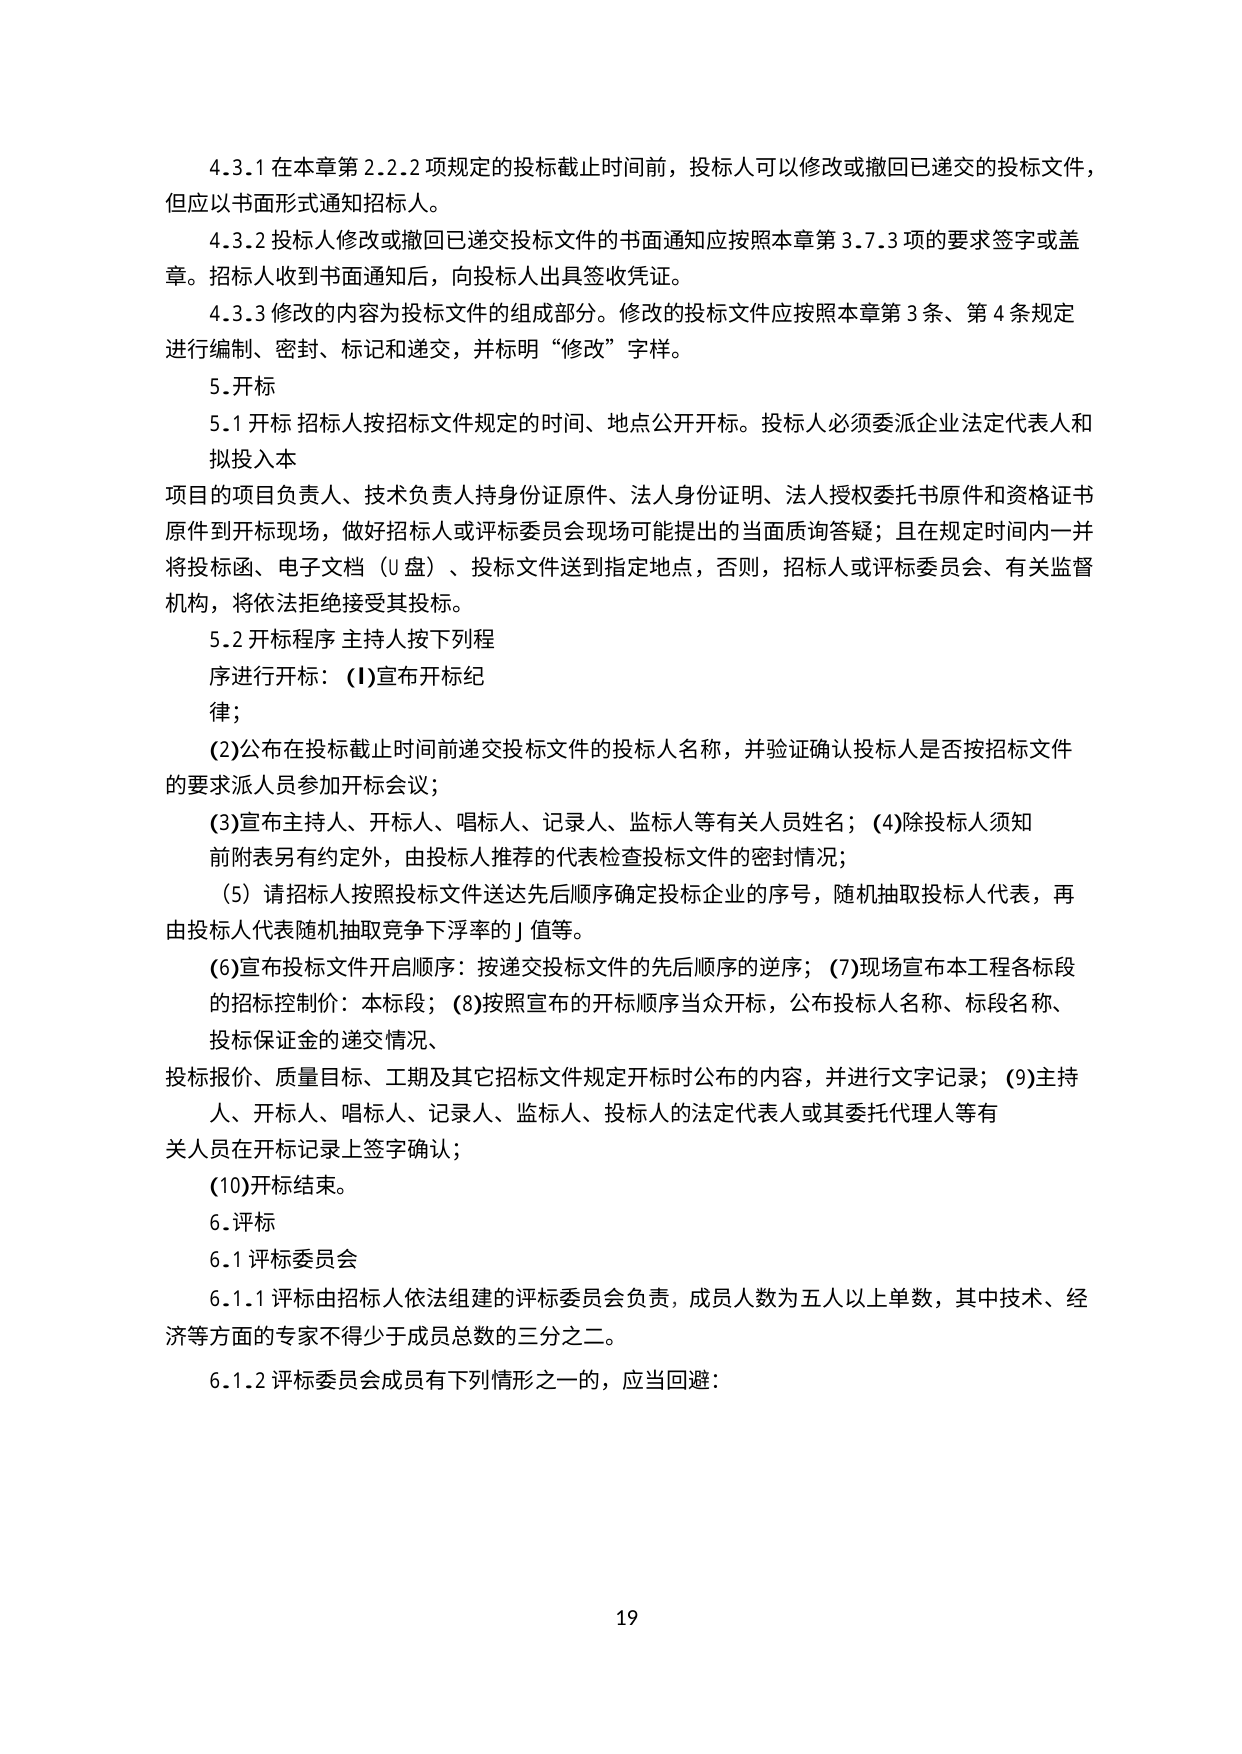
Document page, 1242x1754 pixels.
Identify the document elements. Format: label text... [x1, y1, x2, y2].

text (3)宣布主持人、开标人、唱标人、记录人、监标人等有关人员姓名； (4)除投标人须知前附表另有约定外，由投标人推荐的代表检查投标文件的密封情况； [209, 804, 1038, 872]
text 6.1.1 评标由招标人依法组建的评标委员会负责，成员人数为五人以上单数，其中技术、经 济等方面的专家不得少于成员总数的三分之二。 [166, 1281, 1092, 1351]
text 5.2 开标程序 主持人按下列程序进行开标： (l)宣布开标纪律； [209, 622, 502, 726]
text (6)宣布投标文件开启顺序：按递交投标文件的先后顺序的逆序； (7)现场宣布本工程各标段的招标控制价：本标段； (8)按照宣布的开标顺序当众开标，公布投标人名称、标段名称、投标保证金的递交情况、 [209, 950, 1092, 1054]
text 6.1.2 评标委员会成员有下列情形之一的，应当回避： [209, 1358, 1108, 1394]
text 6.评标 [209, 1205, 1108, 1237]
text 6.1 评标委员会 [209, 1242, 1108, 1274]
text 4.3.2 投标人修改或撤回已递交投标文件的书面通知应按照本章第 3.7.3 项的要求签字或盖 章。招标人收到书面通知后，向投标人出具签收凭证。 [166, 223, 1092, 291]
text 5.开标 [209, 369, 1108, 401]
text 投标报价、质量目标、工期及其它招标文件规定开标时公布的内容，并进行文字记录； (9)主持人、开标人、唱标人、记录人、监标人、投标人的法定代表人或其委托代理人等有 [166, 1060, 1092, 1127]
text 4.3.3 修改的内容为投标文件的组成部分。修改的投标文件应按照本章第 3 条、第 4 条规定 进行编制、密封、标记和递交，并标明“修改”字样。 [166, 296, 1092, 363]
text (2)公布在投标截止时间前递交投标文件的投标人名称，并验证确认投标人是否按招标文件 的要求派人员参加开标会议； [166, 732, 1092, 799]
text 但应以书面形式通知招标人。 [166, 186, 456, 218]
text （5）请招标人按照投标文件送达先后顺序确定投标企业的序号，随机抽取投标人代表，再 由投标人代表随机抽取竞争下浮率的 J 值等。 [166, 877, 1092, 945]
text 关人员在开标记录上签字确认； (10)开标结束。 [166, 1132, 481, 1200]
text 5.1 开标 招标人按招标文件规定的时间、地点公开开标。投标人必须委派企业法定代表人和拟投入本 [209, 406, 1095, 473]
text 4.3.1 在本章第 2.2.2 项规定的投标截止时间前，投标人可以修改或撤回已递交的投标文件， [209, 146, 1108, 181]
text 项目的项目负责人、技术负责人持身份证原件、法人身份证明、法人授权委托书原件和资格证书 原件到开标现场，做好招标人或评标委员会现场可能提出的当面质询答疑；且在规定时间内一并 将投标函、电子文档（U 盘）、投标文件送到指定地点，否则，招标人或评标委员会、有关监督 机构，将依法拒绝接受其投标。 [166, 478, 1095, 617]
